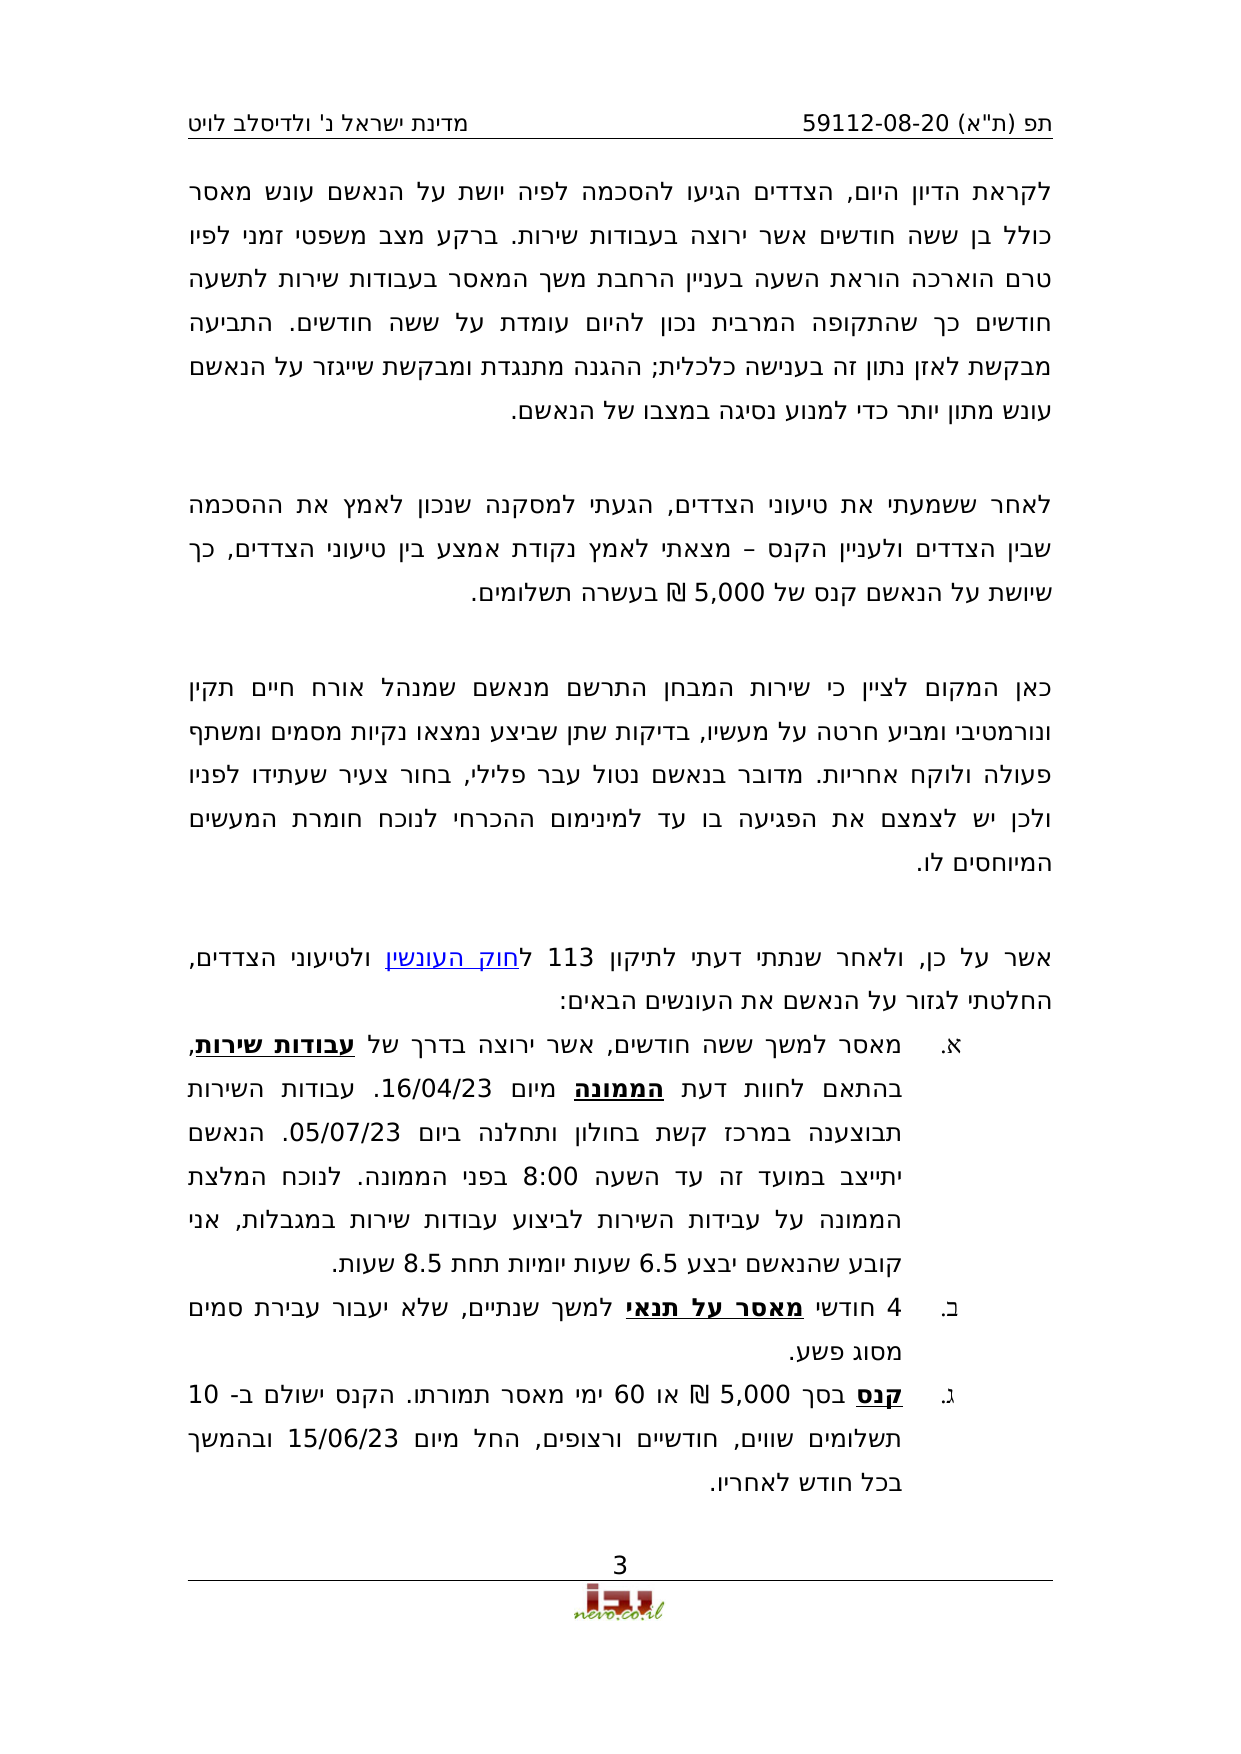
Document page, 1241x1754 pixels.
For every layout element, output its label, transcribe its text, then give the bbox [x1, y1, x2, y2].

text כאן המקום לציין כי שירות המבחן התרשם מנאשם שמנהל אורח חיים תקין ונורמטיבי ומביע חרטה על מעשיו, בדיקות שתן שביצע נמצאו נקיות מסמים ומשתף פעולה ולוקח אחריות. מדובר בנאשם נטול עבר פלילי, בחור צעיר שעתידו לפניו ולכן יש לצמצם את הפגיעה בו עד למינימום ההכרחי לנוכח חומרת המעשים המיוחסים לו. [187, 673, 1053, 877]
list 4 חודשי מאסר על תנאי למשך שנתיים, שלא יעבור עבירת סמים מסוג פשע. [187, 1293, 940, 1366]
list מאסר למשך ששה חודשים, אשר ירוצה בדרך של עבודות שירות, בהתאם לחוות דעת הממונה מיום 16/04/23. עבודות השירות תבוצענה במרכז קשת בחולון ותחלנה ביום 05/07/23. הנאשם יתייצב במועד זה עד השעה 8:00 בפני הממונה. לנוכח המלצת הממונה על עבידות השירות לביצוע עבודות שירות במגבלות, אני קובע שהנאשם יבצע 6.5 שעות יומיות תחת 8.5 שעות. [187, 1030, 940, 1278]
list קנס בסך 5,000 ₪ או 60 ימי מאסר תמורתו. הקנס ישולם ב- 10 תשלומים שווים, חודשיים ורצופים, החל מיום 15/06/23 ובהמשך בכל חודש לאחריו. [187, 1381, 940, 1497]
picture [574, 1583, 666, 1621]
text לקראת הדיון היום, הצדדים הגיעו להסכמה לפיה יושת על הנאשם עונש מאסר כולל בן ששה חודשים אשר ירוצה בעבודות שירות. ברקע מצב משפטי זמני לפיו טרם הוארכה הוראת השעה בעניין הרחבת משך המאסר בעבודות שירות לתשעה חודשים כך שהתקופה המרבית נכון להיום עומדת על ששה חודשים. התביעה מבקשת לאזן נתון זה בענישה כלכלית; ההגנה מתנגדת ומבקשת שייגזר על הנאשם עונש מתון יותר כדי למנוע נסיגה במצבו של הנאשם. [187, 177, 1053, 425]
text אשר על כן, ולאחר שנתתי דעתי לתיקון 113 לחוק העונשין ולטיעוני הצדדים, החלטתי לגזור על הנאשם את העונשים הבאים: [187, 943, 1053, 1016]
text לאחר ששמעתי את טיעוני הצדדים, הגעתי למסקנה שנכון לאמץ את ההסכמה שבין הצדדים ולעניין הקנס – מצאתי לאמץ נקודת אמצע בין טיעוני הצדדים, כך שיושת על הנאשם קנס של 5,000 ₪ בעשרה תשלומים. [187, 491, 1053, 607]
